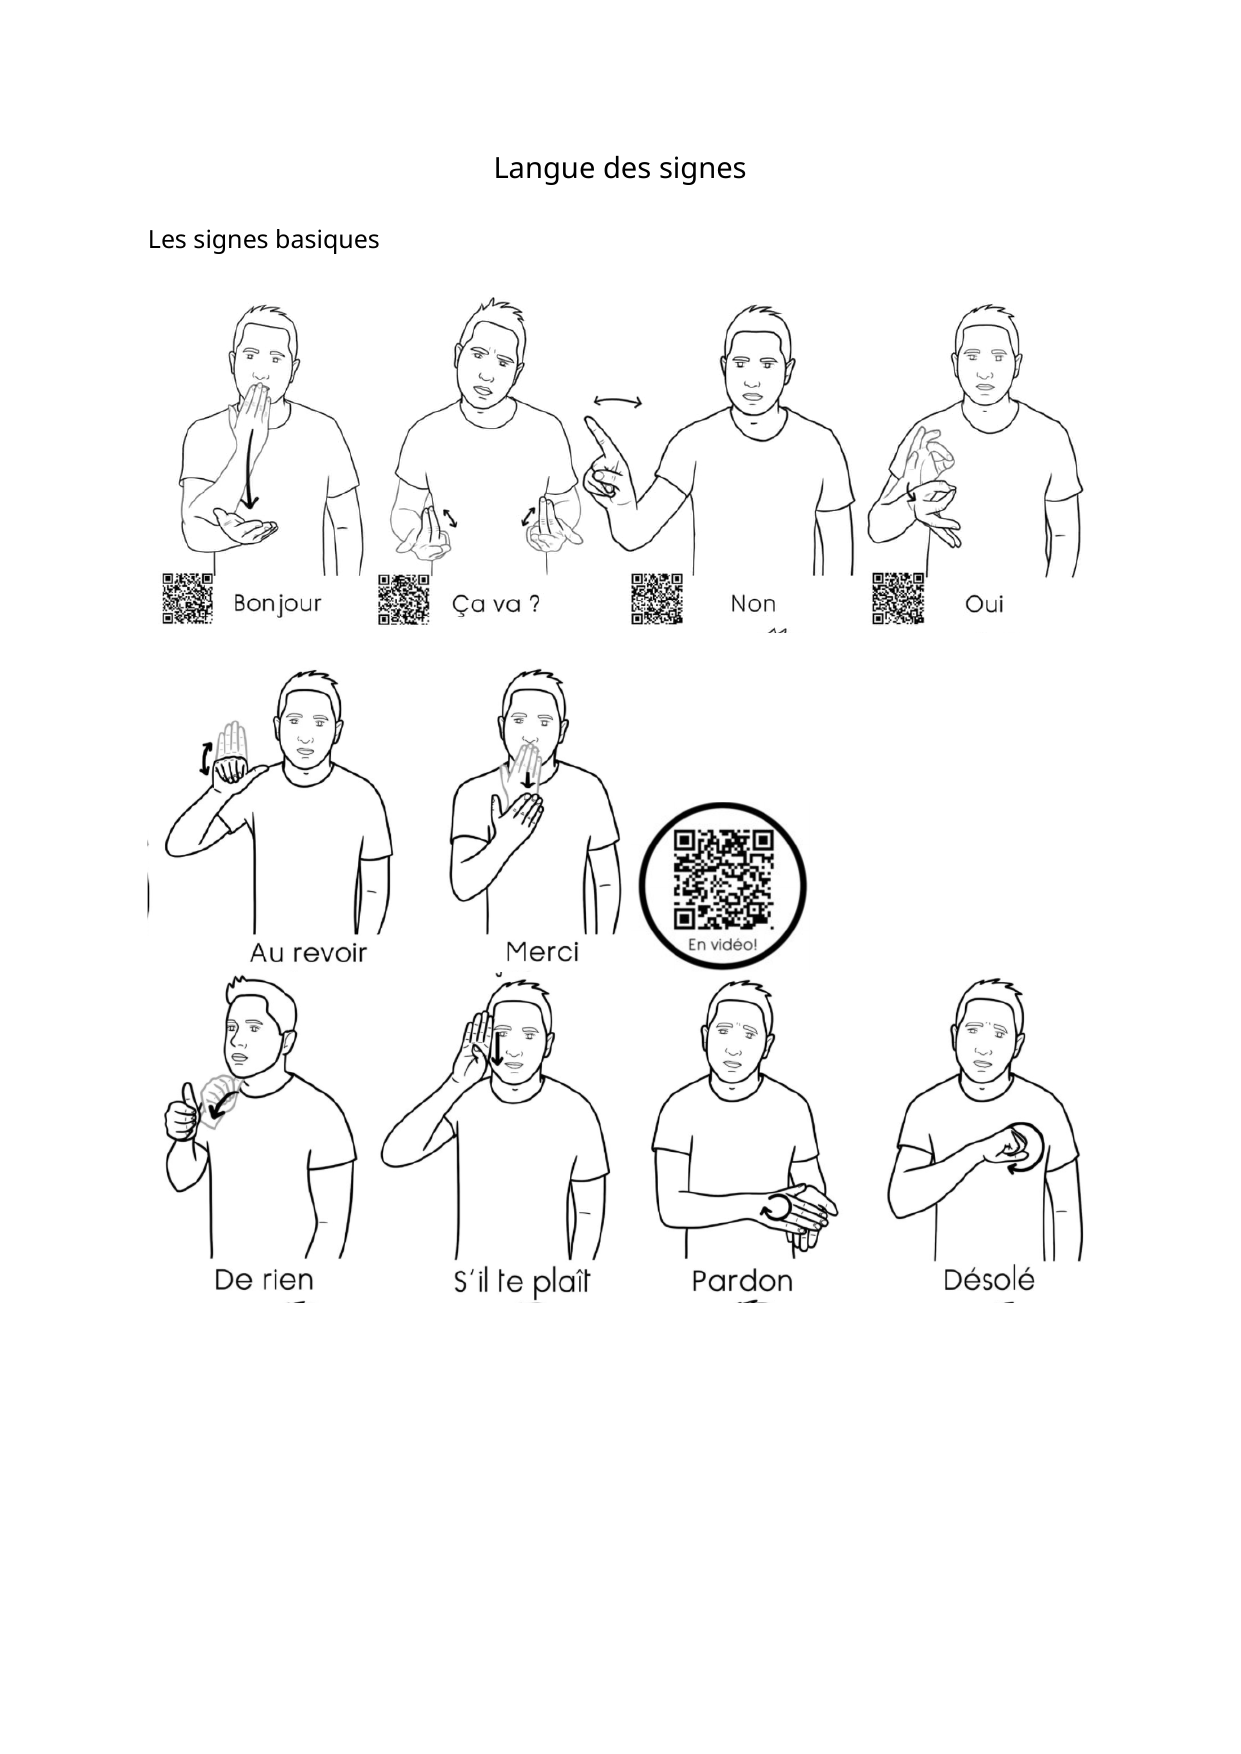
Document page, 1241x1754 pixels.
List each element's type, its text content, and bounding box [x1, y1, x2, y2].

picture [147, 289, 1093, 633]
text Les signes basiques [148, 221, 1093, 255]
text Langue des signes [148, 148, 1093, 187]
picture [147, 667, 1093, 1303]
